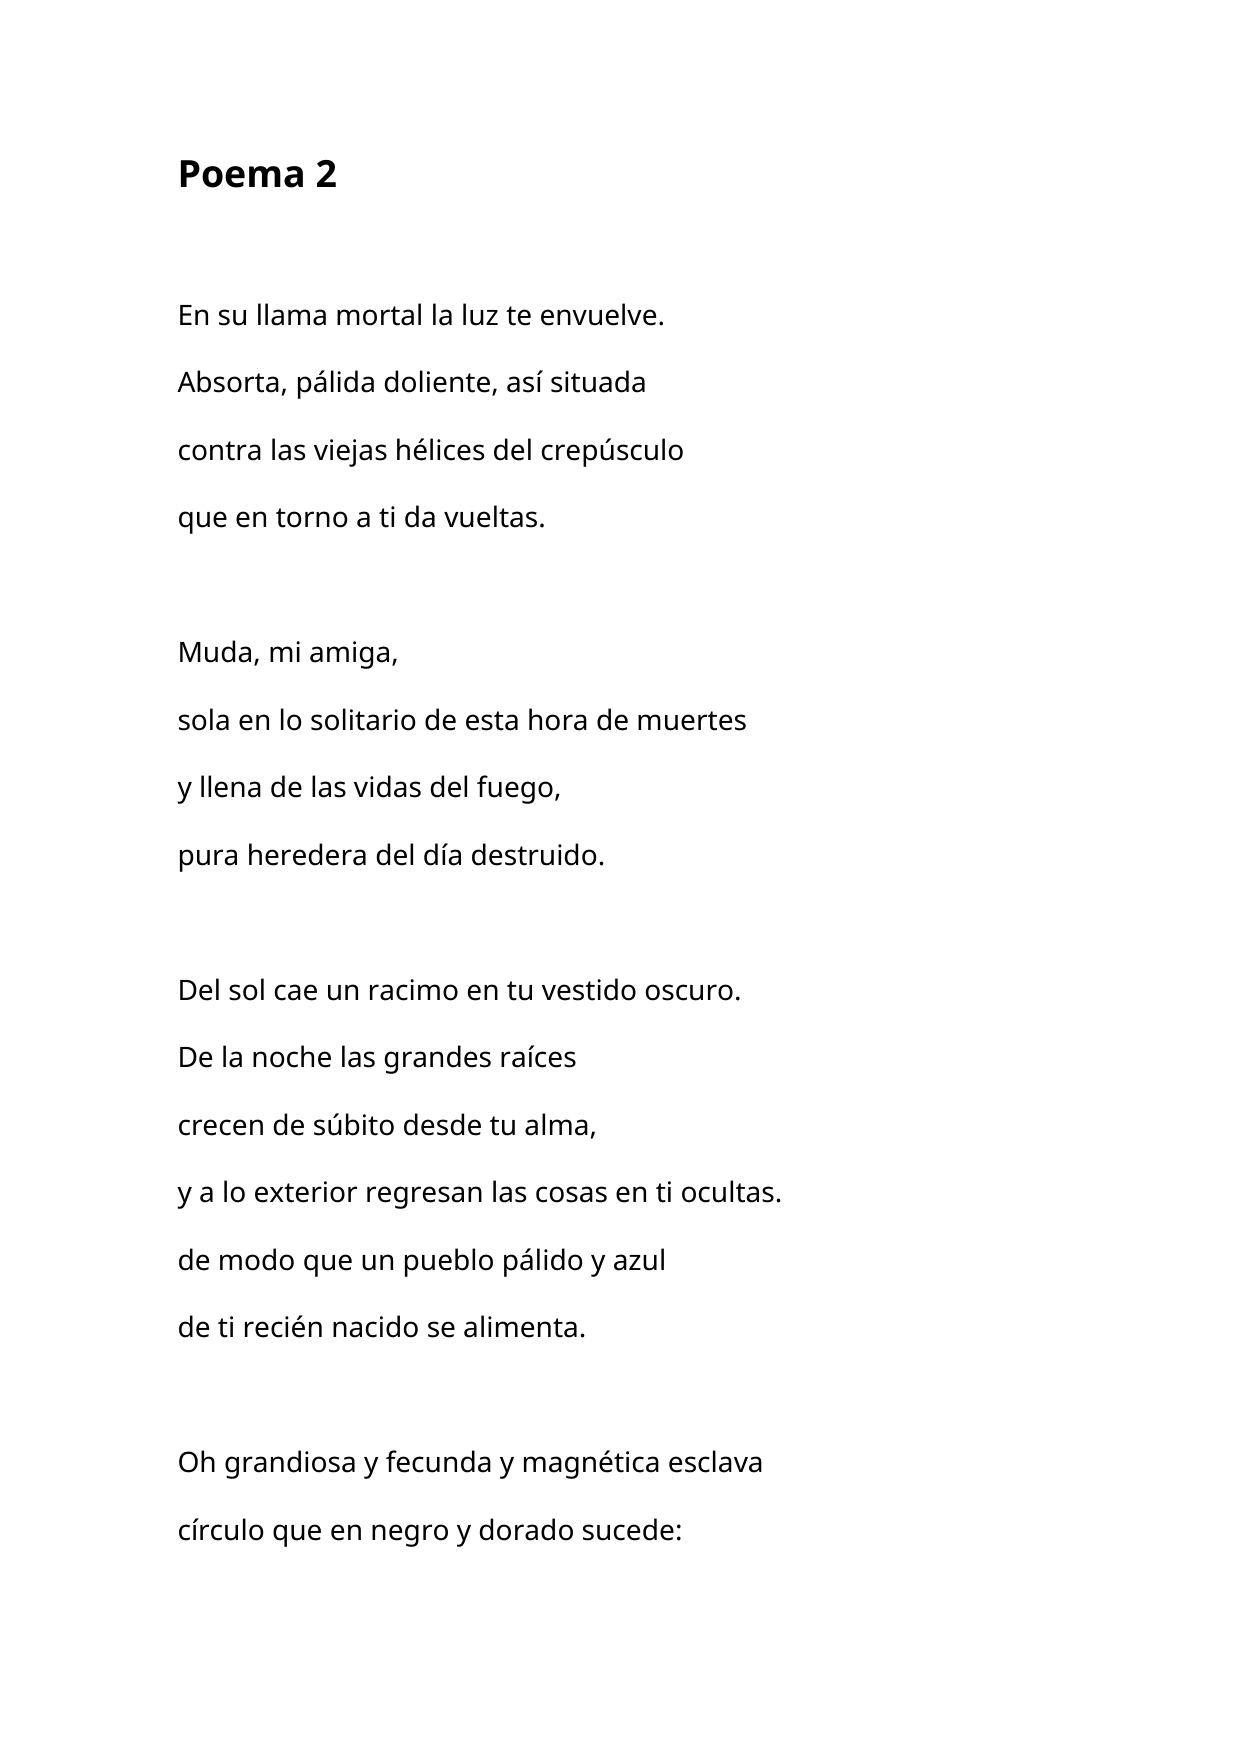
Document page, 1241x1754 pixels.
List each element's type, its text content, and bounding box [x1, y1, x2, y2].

text contra las viejas hélices del crepúsculo [177, 430, 1063, 469]
text De la noche las grandes raíces [177, 1038, 1063, 1076]
text sola en lo solitario de esta hora de muertes [177, 700, 1063, 739]
text de modo que un pueblo pálido y azul [177, 1240, 1063, 1279]
text que en torno a ti da vueltas. [177, 498, 1063, 536]
text círculo que en negro y dorado sucede: [177, 1510, 1063, 1549]
text Poema 2 [177, 148, 1063, 199]
text y llena de las vidas del fuego, [177, 768, 1063, 806]
text Absorta, pálida doliente, así situada [177, 363, 1063, 401]
text Del sol cae un racimo en tu vestido oscuro. [177, 970, 1063, 1009]
text Oh grandiosa y fecunda y magnética esclava [177, 1443, 1063, 1481]
text y a lo exterior regresan las cosas en ti ocultas. [177, 1173, 1063, 1211]
text de ti recién nacido se alimenta. [177, 1308, 1063, 1346]
text Muda, mi amiga, [177, 633, 1063, 671]
text En su llama mortal la luz te envuelve. [177, 295, 1063, 334]
text crecen de súbito desde tu alma, [177, 1105, 1063, 1144]
text pura heredera del día destruido. [177, 835, 1063, 874]
